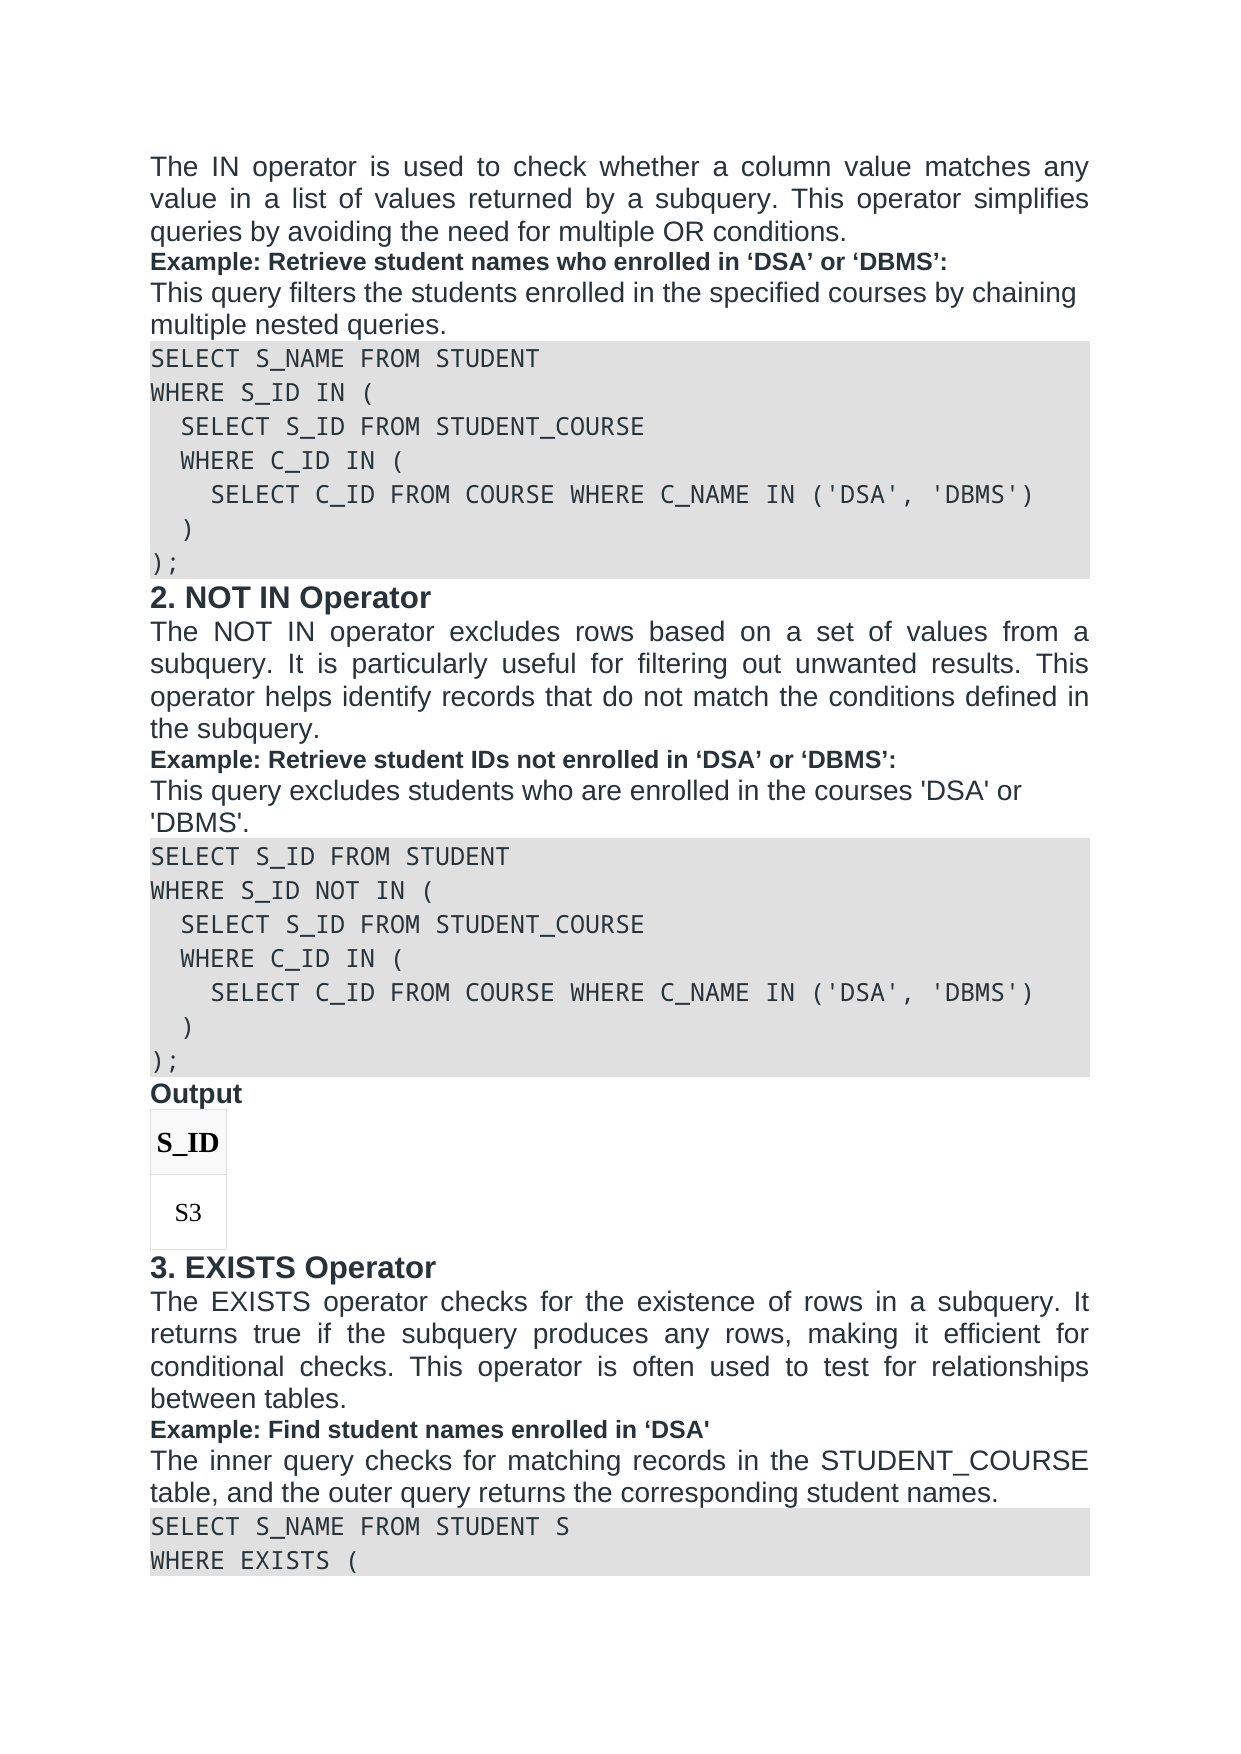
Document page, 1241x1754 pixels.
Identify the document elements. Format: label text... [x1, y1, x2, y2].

text The EXISTS operator checks for the existence of rows in a subquery. It returns true if the subquery produces any rows, making it efficient for conditional checks. This operator is often used to test for relationships between tables. [150, 1285, 1090, 1415]
text SELECT C_ID FROM COURSE WHERE C_NAME IN ('DSA', 'DBMS') [150, 477, 1090, 511]
text ) [150, 1008, 1090, 1043]
text 2. NOT IN Operator [150, 579, 1090, 615]
text Example: Retrieve student names who enrolled in ‘DSA’ or ‘DBMS’: [150, 247, 1090, 276]
text SELECT S_ID FROM STUDENT [150, 838, 1090, 872]
text Example: Find student names enrolled in ‘DSA' [150, 1415, 1090, 1443]
text WHERE S_ID NOT IN ( [150, 872, 1090, 906]
text SELECT C_ID FROM COURSE WHERE C_NAME IN ('DSA', 'DBMS') [150, 974, 1090, 1008]
text WHERE S_ID IN ( [150, 375, 1090, 409]
table_header S_ID [151, 1110, 226, 1174]
text The NOT IN operator excludes rows based on a set of values from a subquery. It is particularly useful for filtering out unwanted results. This operator helps identify records that do not match the conditions defined in the subquery. [150, 615, 1090, 745]
text ); [150, 1043, 1090, 1077]
text ); [150, 545, 1090, 579]
table_cell S3 [151, 1175, 226, 1249]
text The inner query checks for matching records in the STUDENT_COURSE table, and the outer query returns the corresponding student names. [150, 1443, 1090, 1508]
text 3. EXISTS Operator [150, 1249, 1090, 1285]
text This query filters the students enrolled in the specified courses by chaining multiple nested queries. [150, 276, 1090, 341]
text ) [150, 511, 1090, 545]
text SELECT S_ID FROM STUDENT_COURSE [150, 409, 1090, 443]
text WHERE C_ID IN ( [150, 443, 1090, 477]
text SELECT S_ID FROM STUDENT_COURSE [150, 906, 1090, 940]
text The IN operator is used to check whether a column value matches any value in a list of values returned by a subquery. This operator simplifies queries by avoiding the need for multiple OR conditions. [150, 150, 1090, 247]
text Example: Retrieve student IDs not enrolled in ‘DSA’ or ‘DBMS’: [150, 745, 1090, 773]
text This query excludes students who are enrolled in the courses 'DSA' or 'DBMS'. [150, 773, 1090, 838]
text WHERE C_ID IN ( [150, 940, 1090, 974]
text Output [150, 1077, 1090, 1109]
text SELECT S_NAME FROM STUDENT [150, 341, 1090, 375]
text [150, 1508, 1090, 1576]
